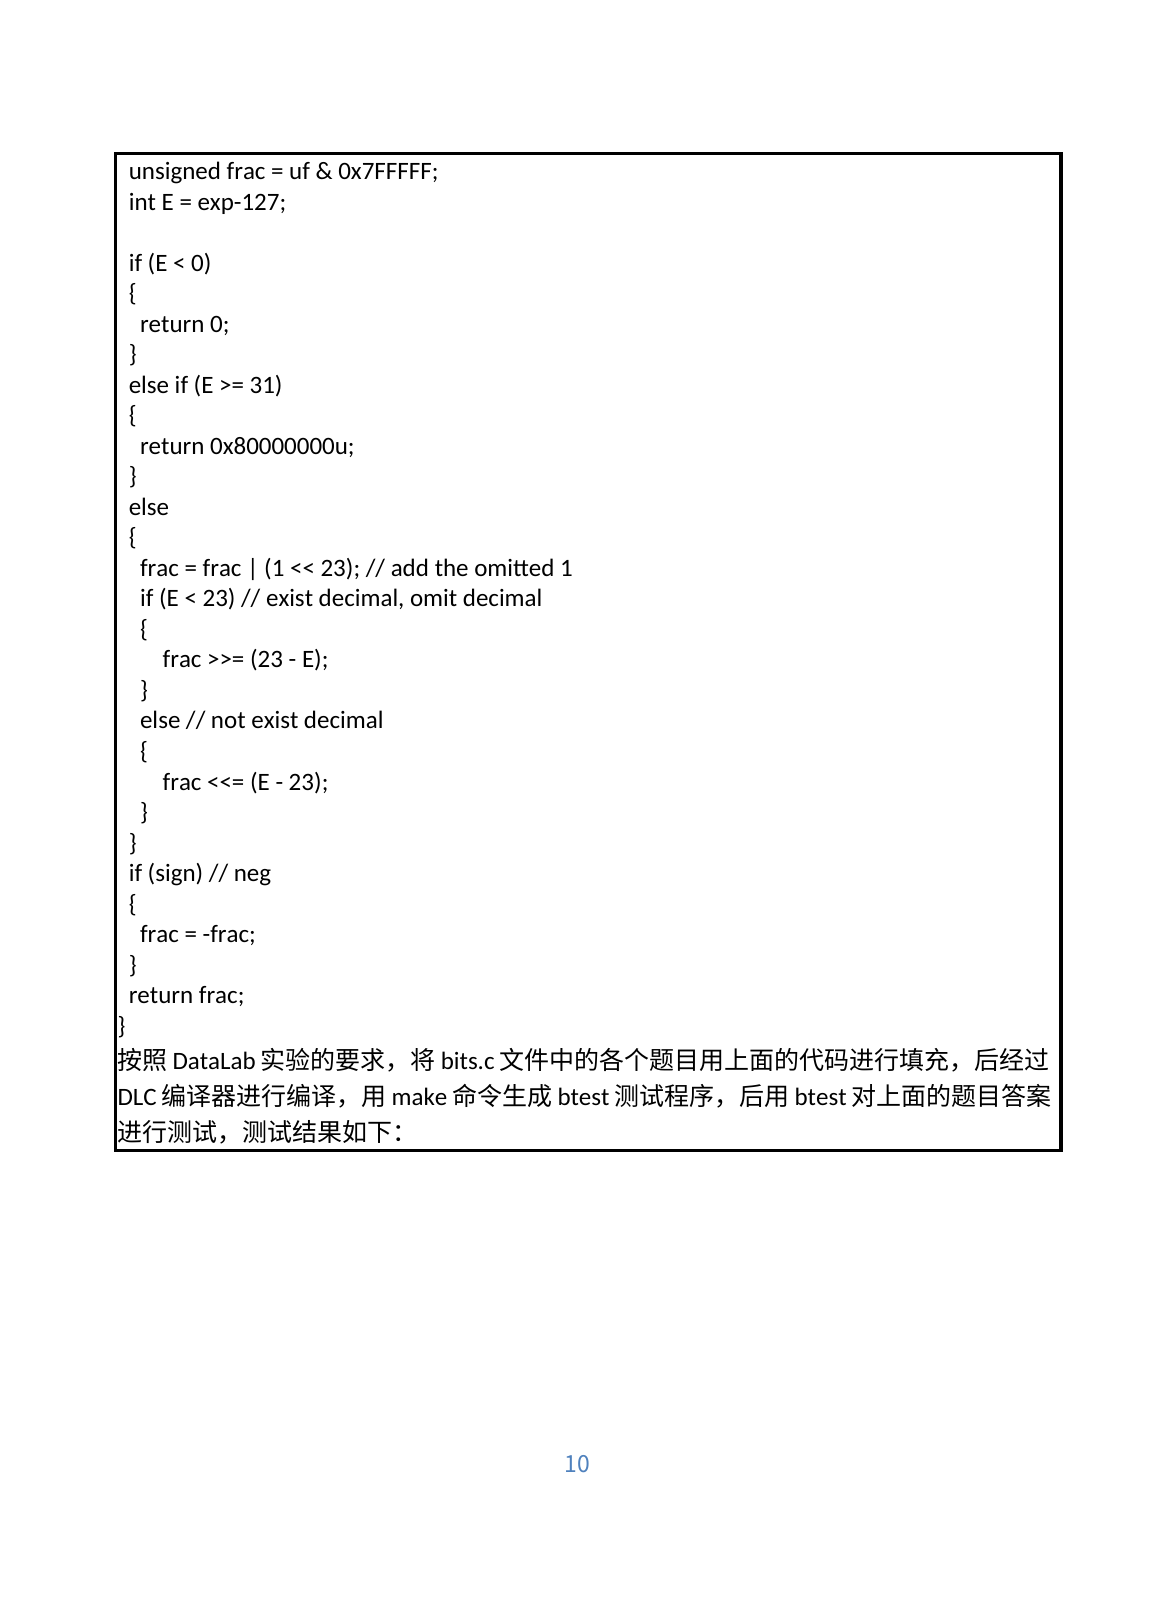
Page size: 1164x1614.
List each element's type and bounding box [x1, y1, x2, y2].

table_cell [117, 155, 1059, 1149]
